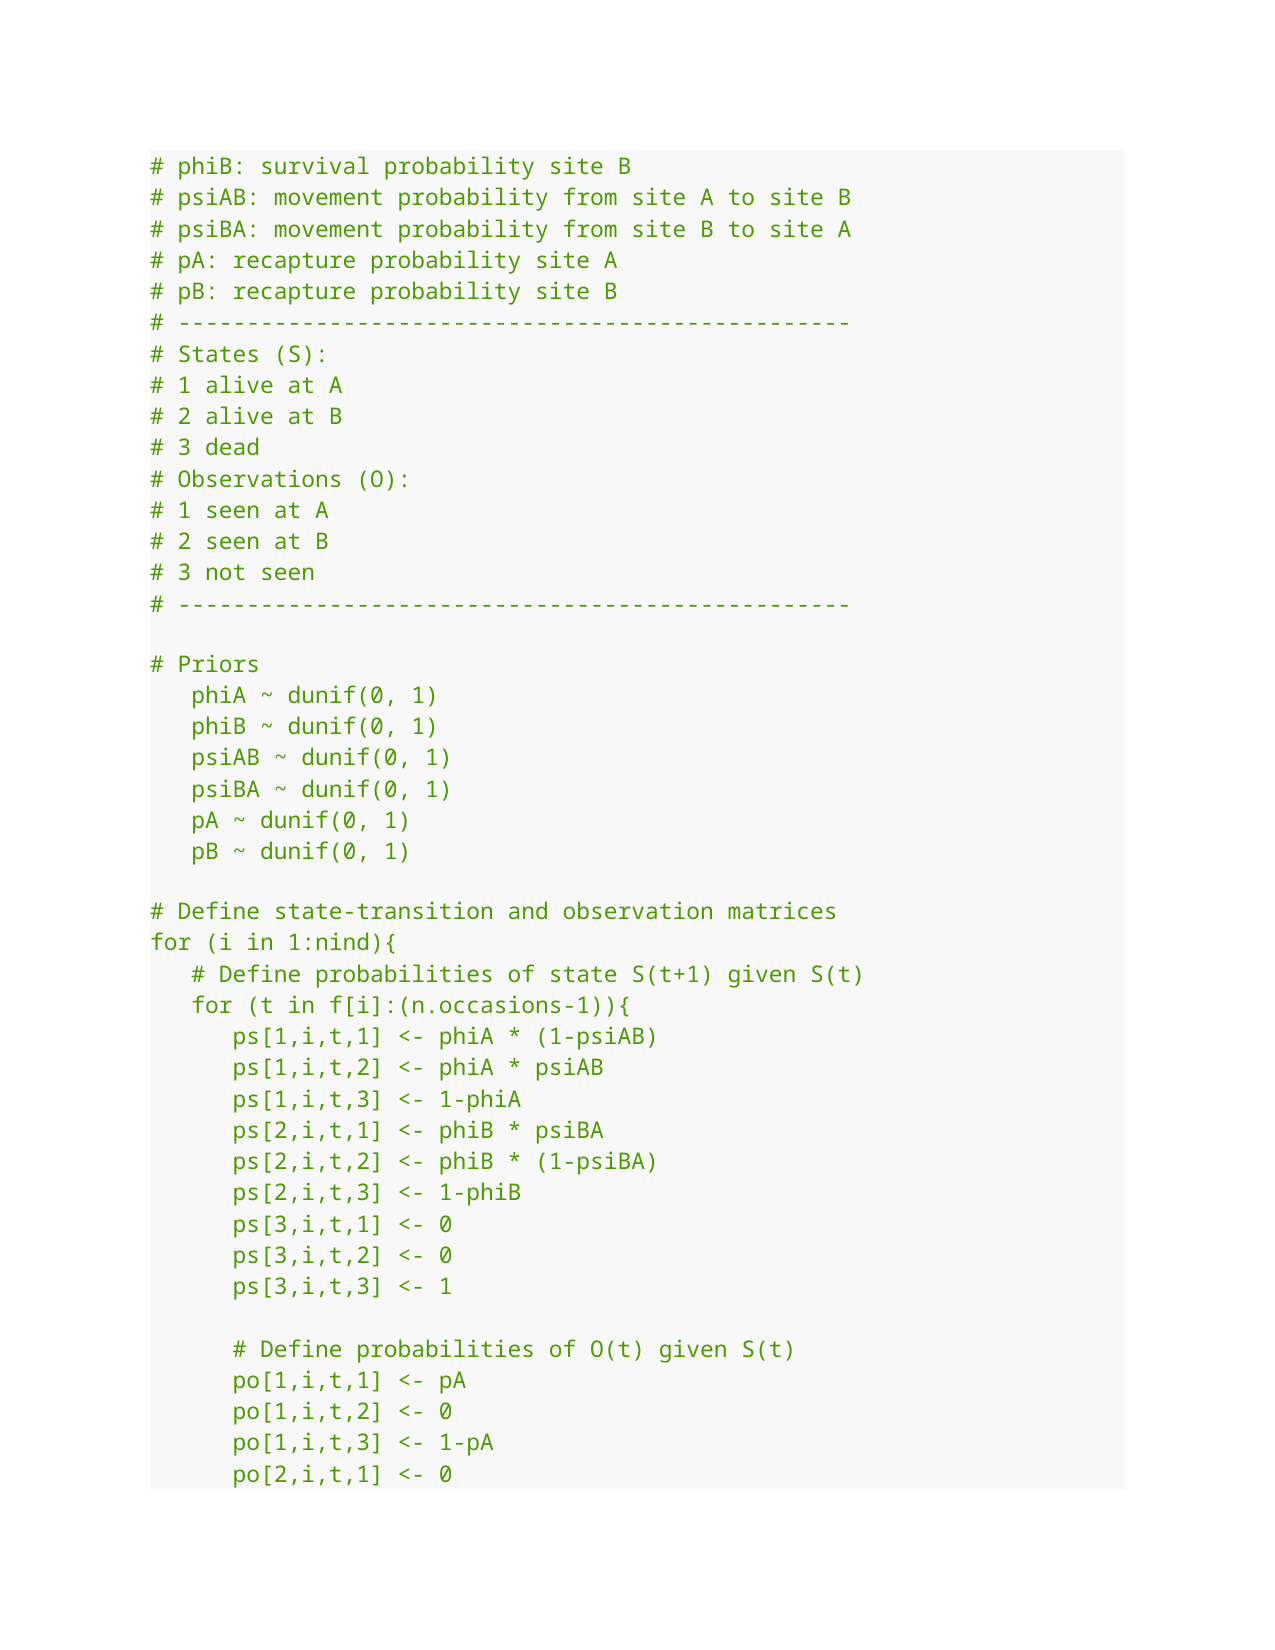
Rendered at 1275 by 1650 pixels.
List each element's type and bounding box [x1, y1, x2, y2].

text [150, 150, 1125, 1489]
